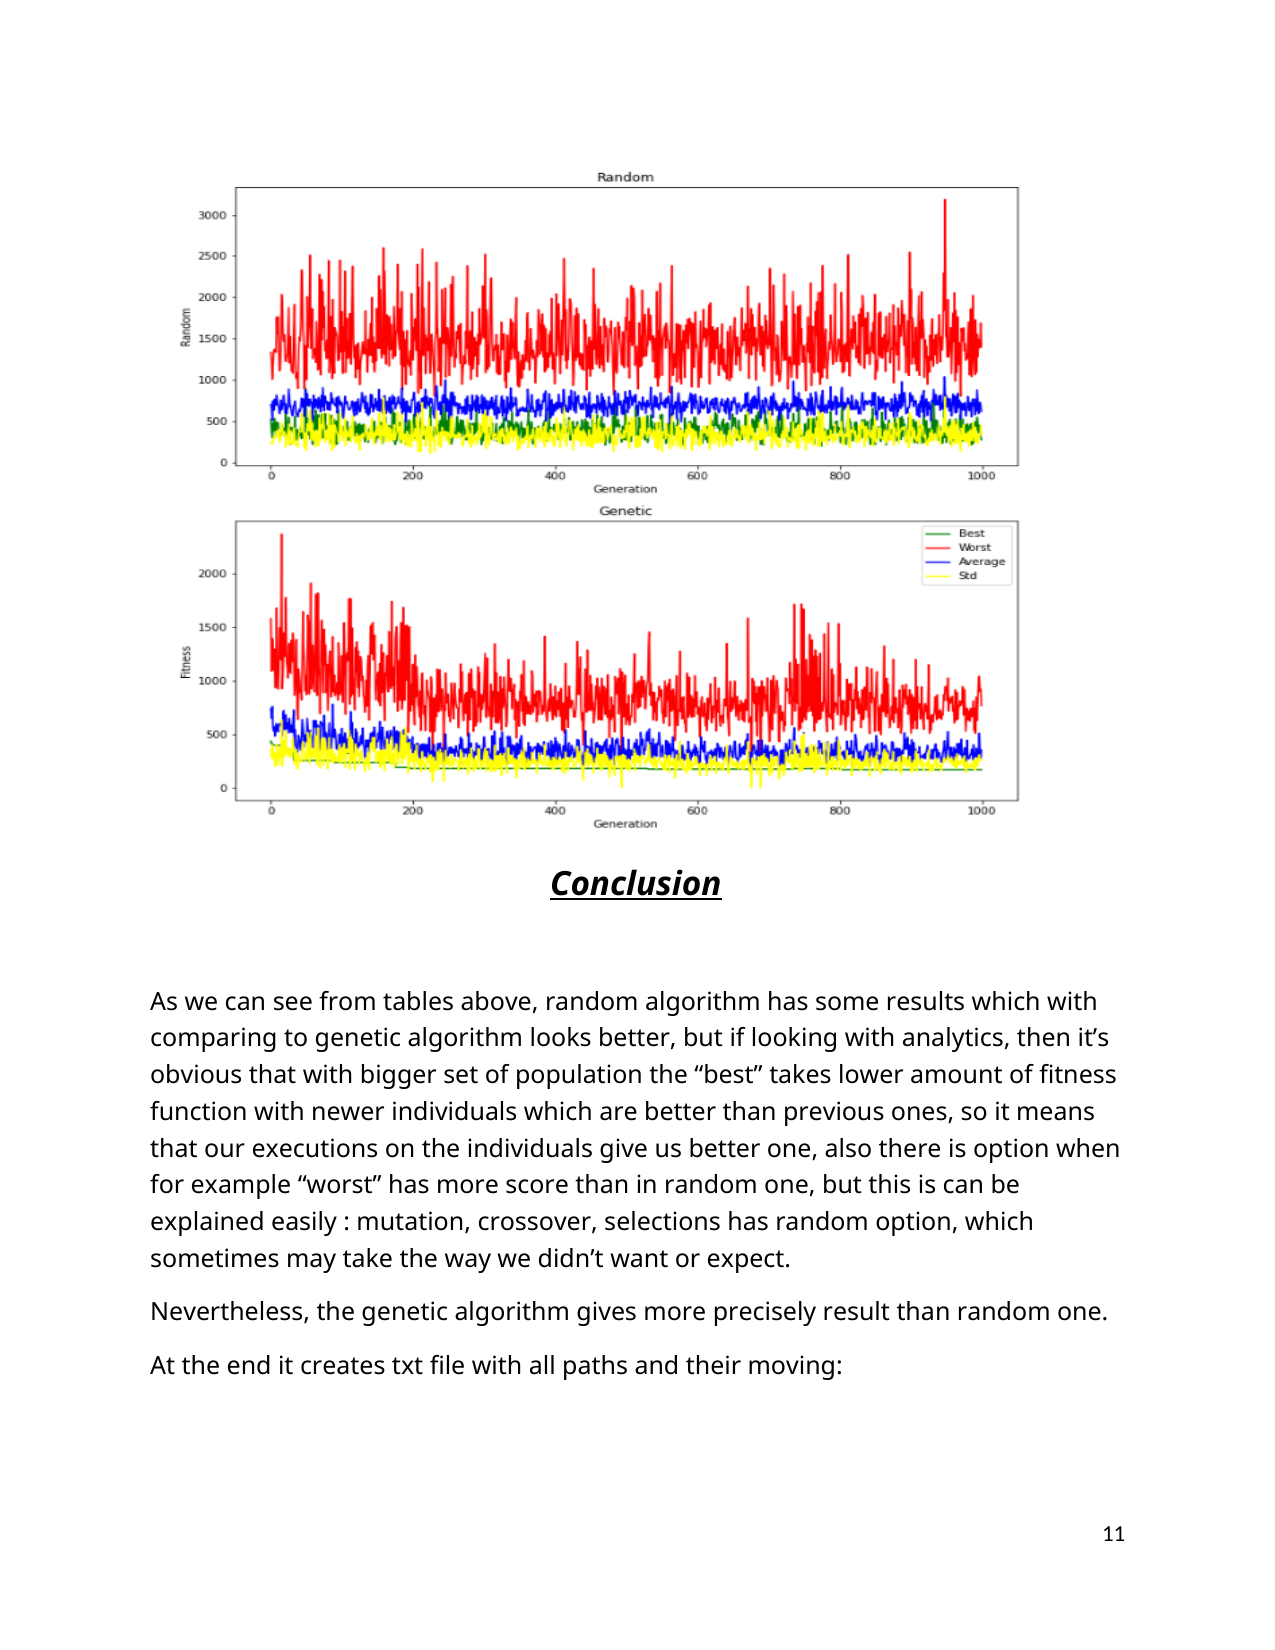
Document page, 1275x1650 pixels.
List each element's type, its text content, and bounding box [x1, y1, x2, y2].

text As we can see from tables above, random algorithm has some results which with comparing to genetic algorithm looks better, but if looking with analytics, then it’s obvious that with bigger set of population the “best” takes lower amount of fitness function with newer individuals which are better than previous ones, so it means that our executions on the individuals give us better one, also there is option when for example “worst” has more score than in random one, but this is can be explained easily : mutation, crossover, selections has random option, which sometimes may take the way we didn’t want or expect. [150, 983, 1125, 1275]
text At the end it creates txt file with all paths and their moving: [150, 1347, 1125, 1382]
picture [150, 150, 1125, 841]
text Nevertheless, the genetic algorithm gives more precisely result than random one. [150, 1294, 1125, 1328]
text Conclusion [150, 859, 1125, 905]
